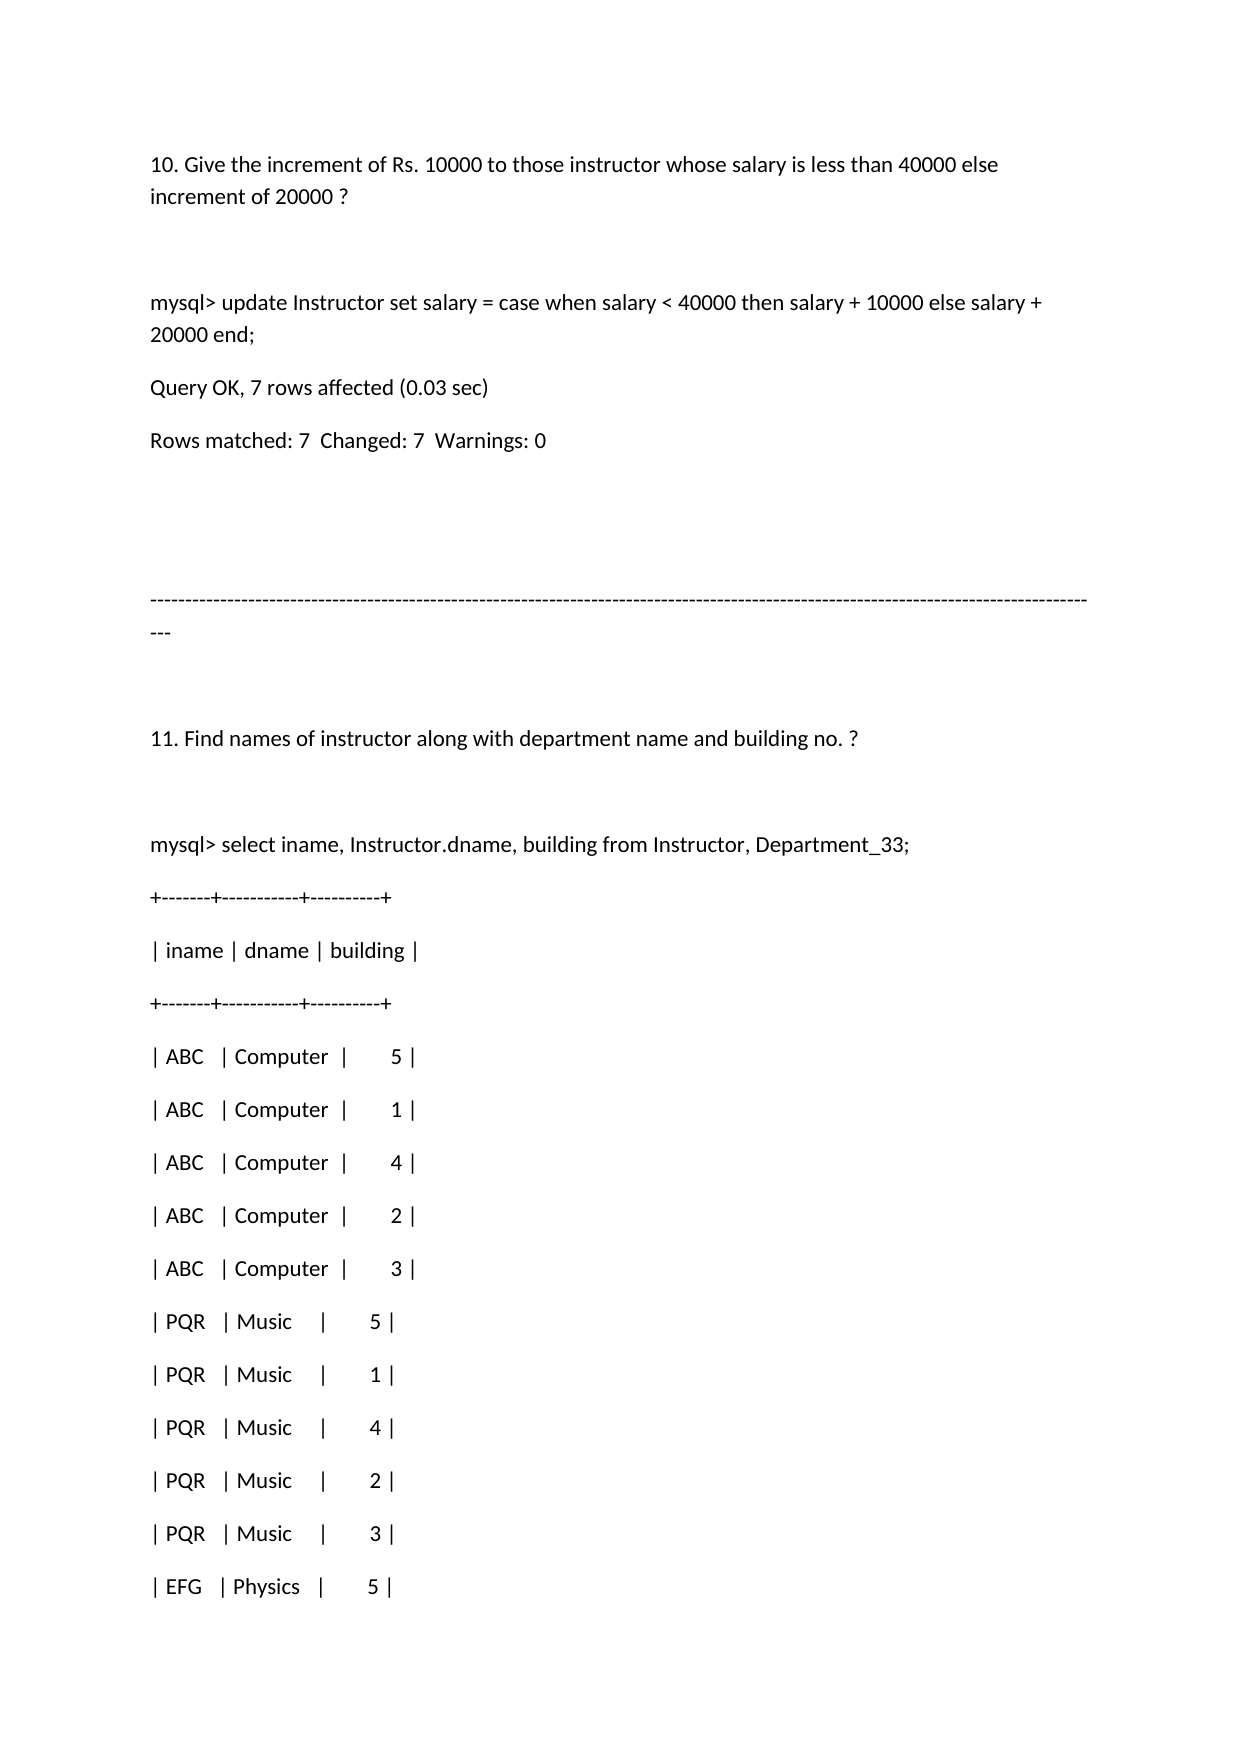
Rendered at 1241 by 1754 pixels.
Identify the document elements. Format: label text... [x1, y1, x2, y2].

text | ABC | Computer | 1 | [150, 1095, 1090, 1123]
text mysql> select iname, Instructor.dname, building from Instructor, Department_33; [150, 830, 1090, 858]
text +-------+-----------+----------+ [150, 989, 1090, 1017]
text | PQR | Music | 1 | [150, 1360, 1090, 1388]
text Query OK, 7 rows affected (0.03 sec) [150, 373, 1090, 401]
text | EFG | Physics | 5 | [150, 1572, 1090, 1600]
text | ABC | Computer | 2 | [150, 1201, 1090, 1229]
text | PQR | Music | 3 | [150, 1519, 1090, 1547]
text ----------------------------------------------------------------------------------------------------------------------------------------- [150, 586, 1090, 646]
text 10. Give the increment of Rs. 10000 to those instructor whose salary is less than 40000 else increment of 20000 ? [150, 150, 1090, 210]
text | PQR | Music | 2 | [150, 1466, 1090, 1494]
text +-------+-----------+----------+ [150, 883, 1090, 911]
text mysql> update Instructor set salary = case when salary < 40000 then salary + 10000 else salary + 20000 end; [150, 288, 1090, 348]
text | iname | dname | building | [150, 936, 1090, 964]
text 11. Find names of instructor along with department name and building no. ? [150, 724, 1090, 752]
text | ABC | Computer | 5 | [150, 1042, 1090, 1070]
text | ABC | Computer | 3 | [150, 1254, 1090, 1282]
text | PQR | Music | 5 | [150, 1307, 1090, 1335]
text Rows matched: 7 Changed: 7 Warnings: 0 [150, 426, 1090, 454]
text | PQR | Music | 4 | [150, 1413, 1090, 1441]
text | ABC | Computer | 4 | [150, 1148, 1090, 1176]
